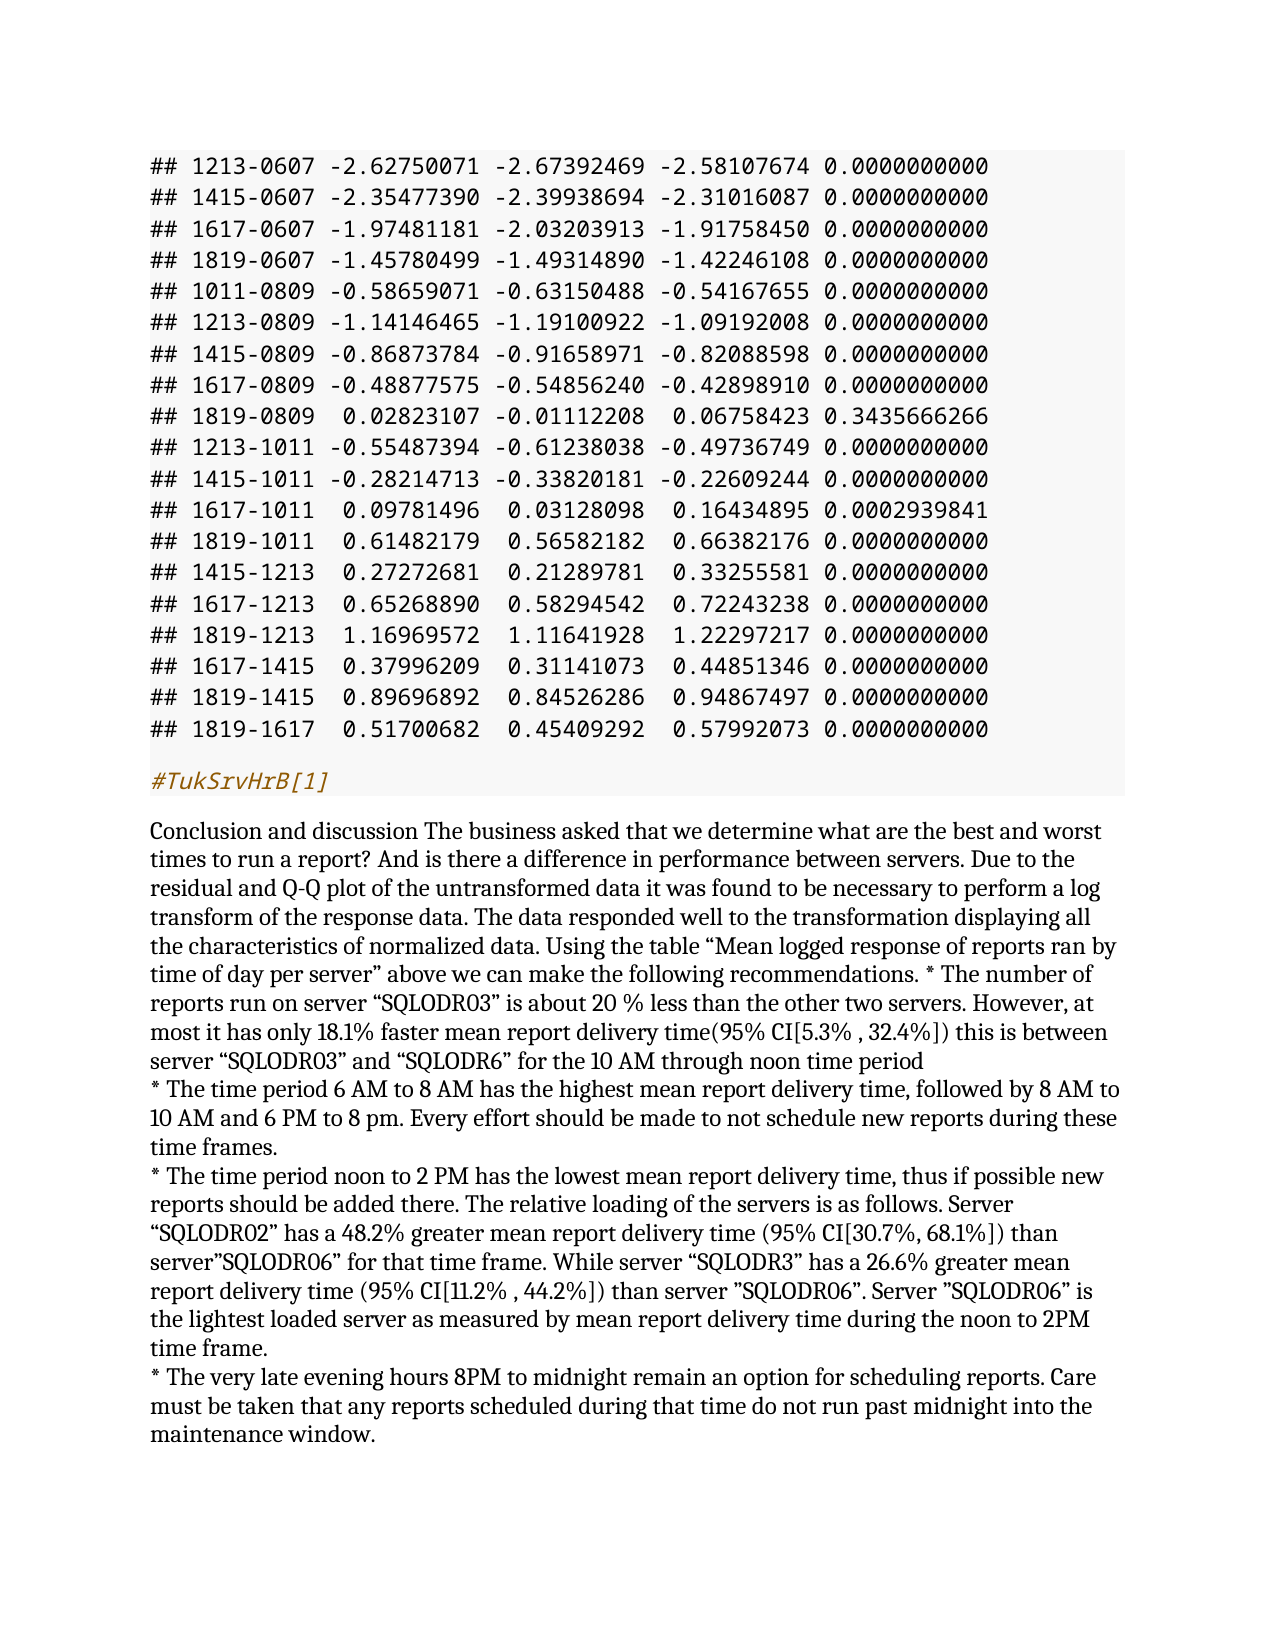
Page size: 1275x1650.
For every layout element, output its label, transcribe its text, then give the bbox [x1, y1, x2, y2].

text Conclusion and discussion The business asked that we determine what are the best and worst times to run a report? And is there a difference in performance between servers. Due to the residual and Q-Q plot of the untransformed data it was found to be necessary to perform a log transform of the response data. The data responded well to the transformation displaying all the characteristics of normalized data. Using the table “Mean logged response of reports ran by time of day per server” above we can make the following recommendations. * The number of reports run on server “SQLODR03” is about 20 % less than the other two servers. However, at most it has only 18.1% faster mean report delivery time(95% CI[5.3% , 32.4%]) this is between server “SQLODR03” and “SQLODR6” for the 10 AM through noon time period * The time period 6 AM to 8 AM has the highest mean report delivery time, followed by 8 AM to 10 AM and 6 PM to 8 pm. Every effort should be made to not schedule new reports during these time frames. * The time period noon to 2 PM has the lowest mean report delivery time, thus if possible new reports should be added there. The relative loading of the servers is as follows. Server “SQLODR02” has a 48.2% greater mean report delivery time (95% CI[30.7%, 68.1%]) than server”SQLODR06” for that time frame. While server “SQLODR3” has a 26.6% greater mean report delivery time (95% CI[11.2% , 44.2%]) than server ”SQLODR06”. Server ”SQLODR06” is the lightest loaded server as measured by mean report delivery time during the noon to 2PM time frame. * The very late evening hours 8PM to midnight remain an option for scheduling reports. Care must be taken that any reports scheduled during that time do not run past midnight into the maintenance window. [150, 817, 1125, 1449]
text #TukSrvHrB[1] [150, 764, 1125, 796]
